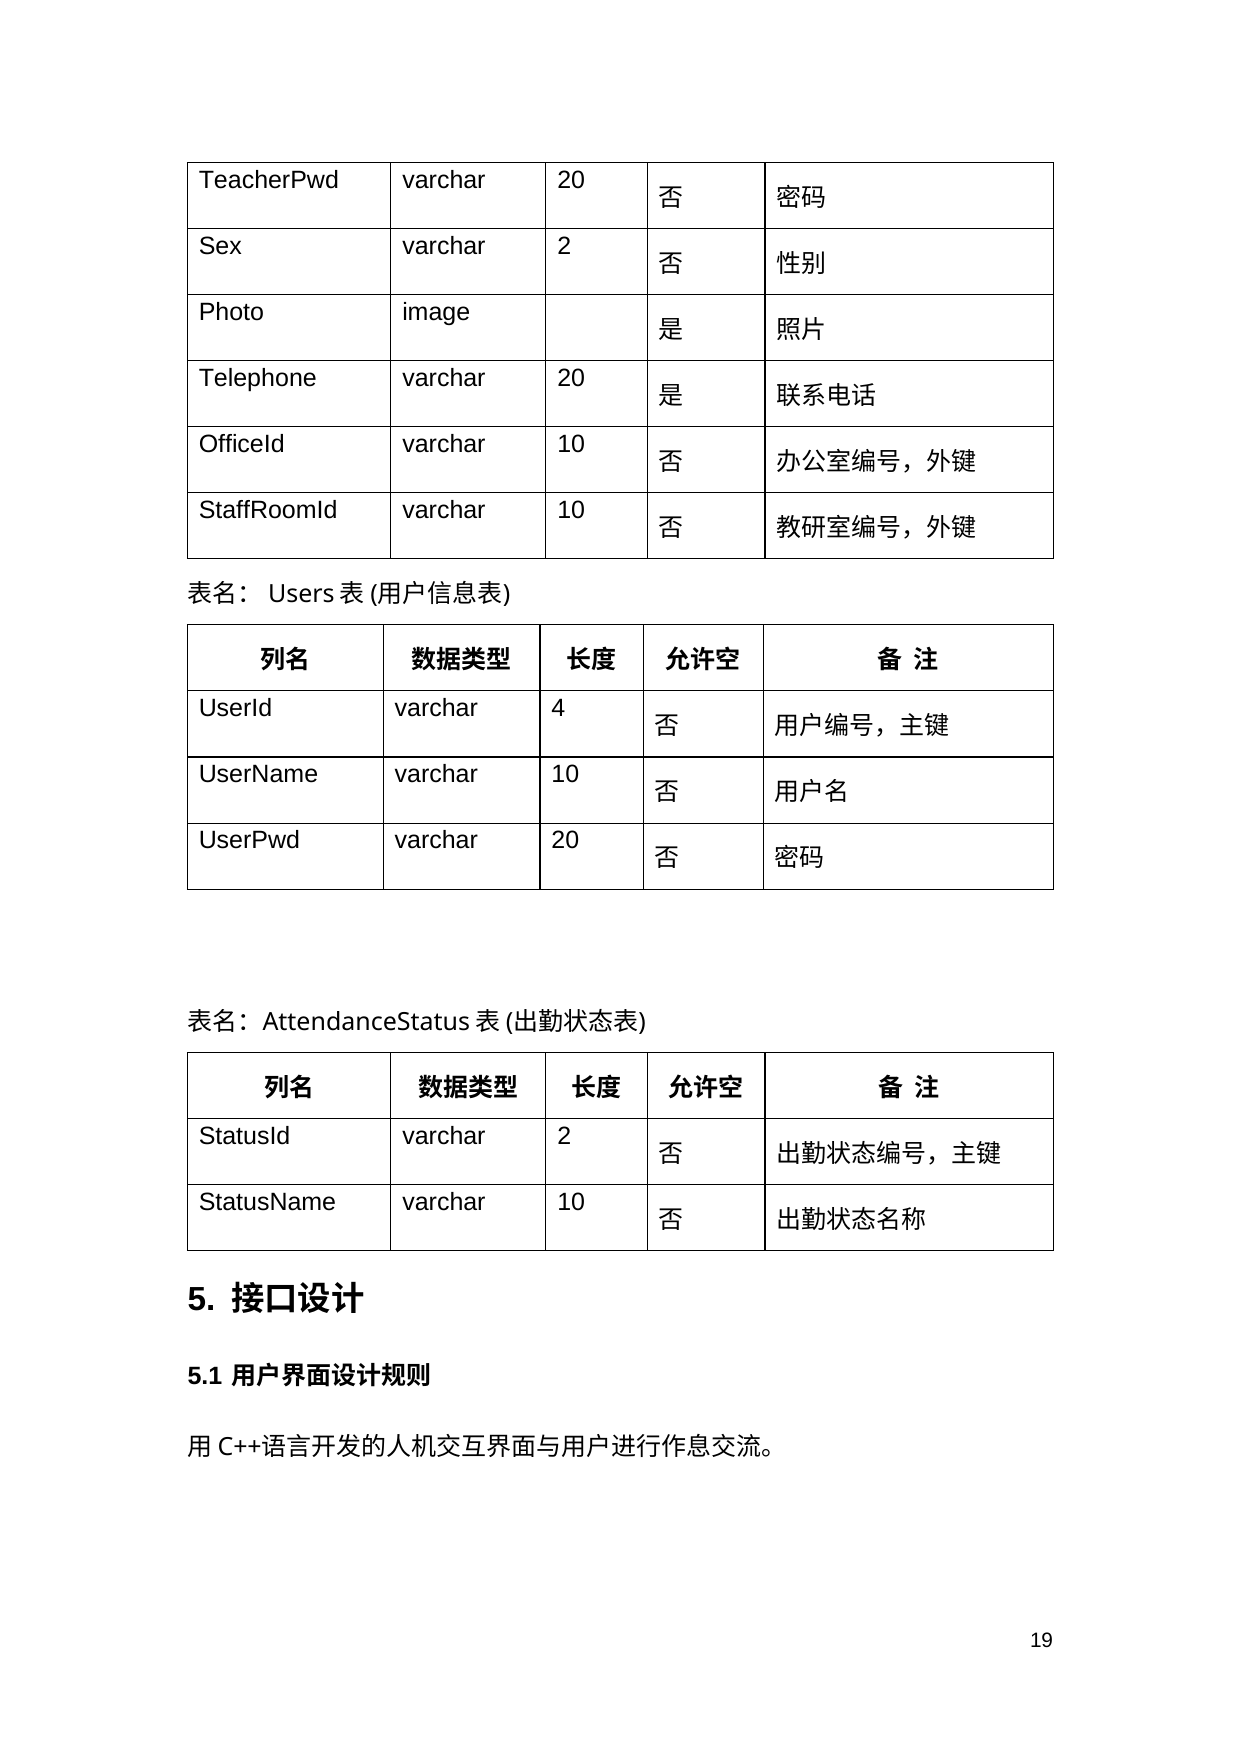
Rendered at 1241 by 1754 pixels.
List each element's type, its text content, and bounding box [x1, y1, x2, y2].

text 表名： Users表 (用户信息表) [187, 559, 1053, 624]
table_cell 用户编号，主键 [764, 691, 1053, 756]
table_cell 密码 [766, 163, 1053, 228]
text 表名：AttendanceStatus表 (出勤状态表) [187, 987, 1053, 1052]
table_cell 10 [541, 758, 643, 822]
table_cell 20 [546, 361, 647, 426]
table_cell 照片 [766, 295, 1053, 360]
table_header 长度 [546, 1053, 647, 1118]
table_header 列名 [188, 1053, 390, 1118]
table_cell OfficeId [188, 427, 390, 492]
table_cell 是 [648, 361, 764, 426]
table_cell 否 [648, 163, 764, 228]
table_cell varchar [391, 229, 545, 294]
table_cell 2 [546, 1119, 647, 1184]
table_cell 教研室编号，外键 [766, 493, 1053, 558]
table_cell Photo [188, 295, 390, 360]
table_cell StaffRoomId [188, 493, 390, 558]
table_cell 10 [546, 427, 647, 492]
table_cell 用户名 [764, 758, 1053, 822]
table_header 允许空 [644, 625, 763, 690]
table_cell UserPwd [188, 824, 383, 888]
table_cell 否 [644, 824, 763, 888]
table_header 数据类型 [384, 625, 539, 690]
table_cell 20 [541, 824, 643, 888]
table_cell varchar [391, 163, 545, 228]
table_cell TeacherPwd [188, 163, 390, 228]
table_cell varchar [391, 427, 545, 492]
table_cell 10 [546, 493, 647, 558]
table_cell 否 [644, 758, 763, 822]
table_cell varchar [391, 493, 545, 558]
table_cell 出勤状态名称 [766, 1185, 1053, 1250]
table_header 数据类型 [391, 1053, 545, 1118]
table_cell varchar [384, 824, 539, 888]
table_cell 否 [648, 1185, 764, 1250]
table_cell varchar [391, 361, 545, 426]
table_cell 密码 [764, 824, 1053, 888]
table_cell StatusName [188, 1185, 390, 1250]
table_cell varchar [391, 1119, 545, 1184]
table_header 备 注 [766, 1053, 1053, 1118]
table_cell Sex [188, 229, 390, 294]
table_cell Telephone [188, 361, 390, 426]
table_cell 否 [648, 493, 764, 558]
table_cell varchar [384, 758, 539, 822]
table_cell 出勤状态编号，主键 [766, 1119, 1053, 1184]
table_cell 否 [648, 229, 764, 294]
table_cell 否 [648, 427, 764, 492]
table_cell UserId [188, 691, 383, 756]
table_cell [546, 295, 647, 360]
table_cell 2 [546, 229, 647, 294]
table_header 长度 [541, 625, 643, 690]
table_cell 办公室编号，外键 [766, 427, 1053, 492]
table_cell 联系电话 [766, 361, 1053, 426]
table_cell 是 [648, 295, 764, 360]
table_cell varchar [384, 691, 539, 756]
subtitle 用户界面设计规则 [187, 1341, 1053, 1406]
table_header 列名 [188, 625, 383, 690]
table_cell StatusId [188, 1119, 390, 1184]
table_header 允许空 [648, 1053, 764, 1118]
table_header 备 注 [764, 625, 1053, 690]
table_cell varchar [391, 1185, 545, 1250]
text 用C++语言开发的人机交互界面与用户进行作息交流。 [187, 1412, 1053, 1477]
table_cell 4 [541, 691, 643, 756]
table_cell 否 [644, 691, 763, 756]
table_cell 性别 [766, 229, 1053, 294]
table_cell 20 [546, 163, 647, 228]
table_cell 否 [648, 1119, 764, 1184]
table_cell UserName [188, 758, 383, 822]
table_cell 10 [546, 1185, 647, 1250]
subtitle 接口设计 [187, 1264, 1053, 1329]
table_cell image [391, 295, 545, 360]
